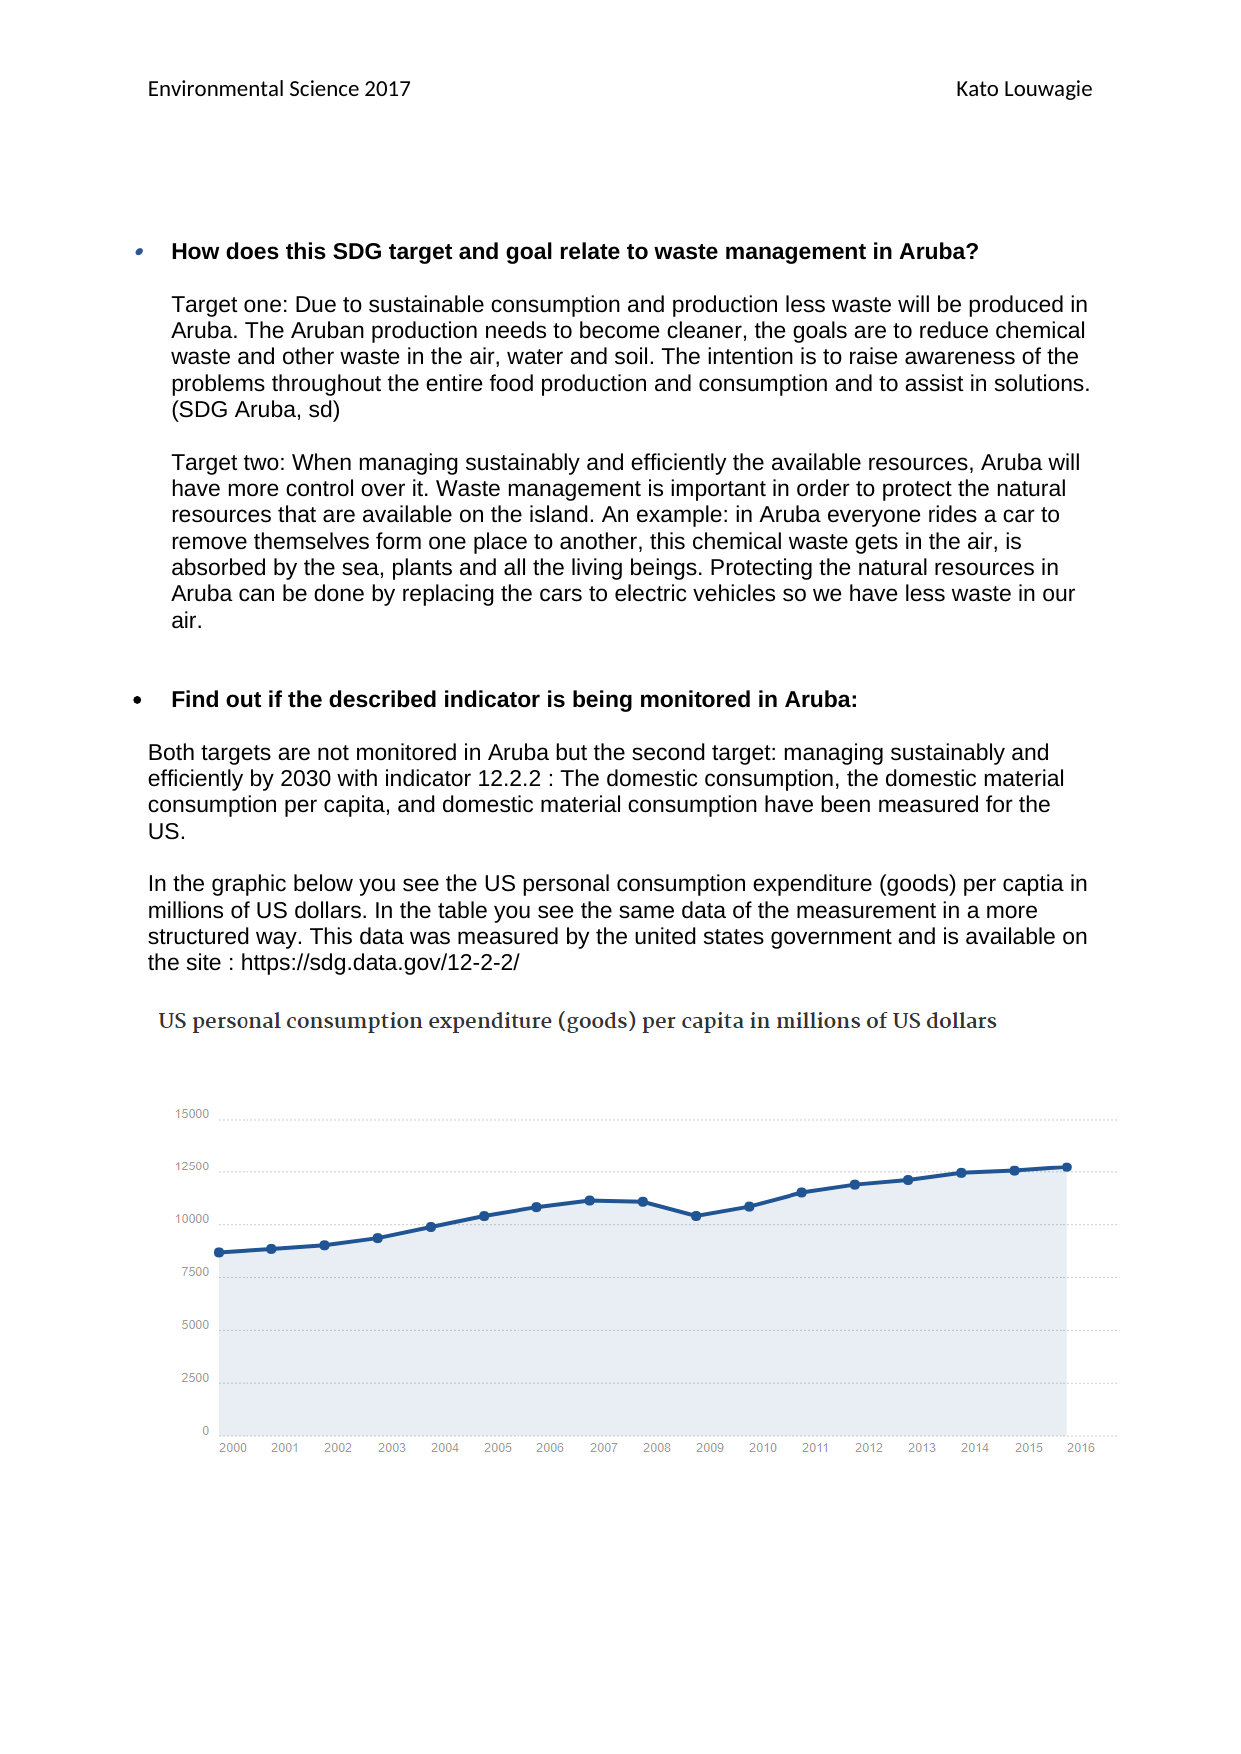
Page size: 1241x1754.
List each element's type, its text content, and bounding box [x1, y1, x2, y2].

text Both targets are not monitored in Aruba but the second target: managing sustainably and efficiently by 2030 with indicator 12.2.2 : The domestic consumption, the domestic material consumption per capita, and domestic material consumption have been measured for the US. [148, 738, 1093, 844]
text Target two: When managing sustainably and efficiently the available resources, Aruba will have more control over it. Waste management is important in order to protect the natural resources that are available on the island. An example: in Aruba everyone rides a car to remove themselves form one place to another, this chemical waste gets in the air, is absorbed by the sea, plants and all the living beings. Protecting the natural resources in Aruba can be done by replacing the cars to electric vehicles so we have less waste in our air. [171, 449, 1093, 633]
list Find out if the described indicator is being monitored in Aruba: [133, 686, 1093, 712]
text Target one: Due to sustainable consumption and production less waste will be produced in Aruba. The Aruban production needs to become cleaner, the goals are to reduce chemical waste and other waste in the air, water and soil. The intention is to raise awareness of the problems throughout the entire food production and consumption and to assist in solutions. [171, 291, 1093, 422]
list How does this SDG target and goal relate to waste management in Aruba? [133, 238, 1093, 264]
picture [147, 1002, 1120, 1477]
text In the graphic below you see the US personal consumption expenditure (goods) per captia in millions of US dollars. In the table you see the same data of the measurement in a more structured way. This data was measured by the united states government and is available on the site : https://sdg.data.gov/12-2-2/ [148, 870, 1093, 976]
